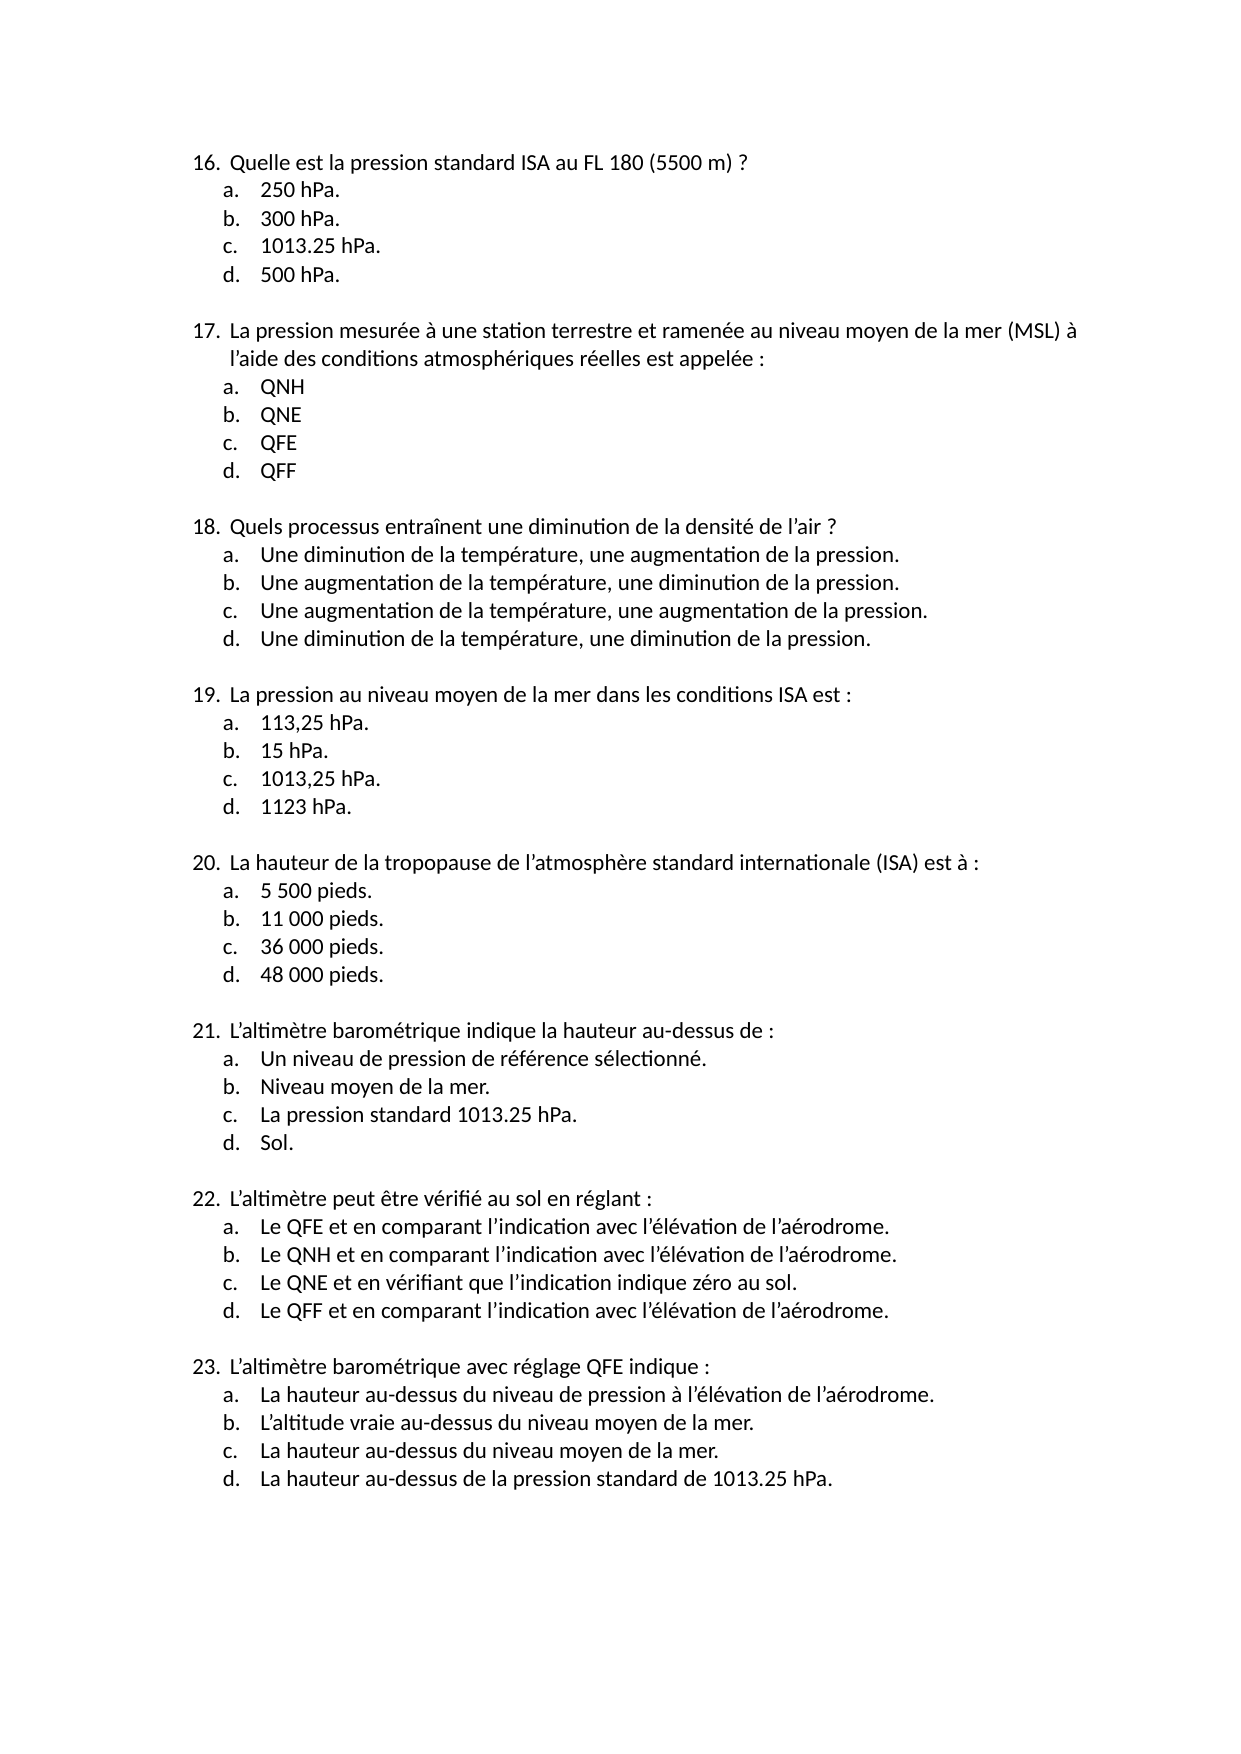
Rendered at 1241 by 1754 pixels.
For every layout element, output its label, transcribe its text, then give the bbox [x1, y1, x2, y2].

list L’altimètre barométrique indique la hauteur au-dessus de : [192, 1016, 1093, 1044]
list La hauteur au-dessus du niveau de pression à l’élévation de l’aérodrome. [223, 1381, 1093, 1408]
list La pression mesurée à une station terrestre et ramenée au niveau moyen de la mer (MSL) à l’aide des conditions atmosphériques réelles est appelée : [192, 316, 1093, 372]
list 36 000 pieds. [223, 932, 1093, 960]
list La hauteur de la tropopause de l’atmosphère standard internationale (ISA) est à : [192, 848, 1093, 876]
list Le QFF et en comparant l’indication avec l’élévation de l’aérodrome. [223, 1296, 1093, 1324]
list QNH [223, 372, 1093, 400]
list Le QNH et en comparant l’indication avec l’élévation de l’aérodrome. [223, 1240, 1093, 1268]
list La hauteur au-dessus du niveau moyen de la mer. [223, 1437, 1093, 1464]
list 1123 hPa. [223, 792, 1093, 820]
list 11 000 pieds. [223, 904, 1093, 932]
list 113,25 hPa. [223, 708, 1093, 736]
list Une diminution de la température, une augmentation de la pression. [223, 540, 1093, 568]
list QFE [223, 428, 1093, 456]
list Quelle est la pression standard ISA au FL 180 (5500 m) ? [192, 148, 1093, 176]
list Une diminution de la température, une diminution de la pression. [223, 624, 1093, 652]
list La pression standard 1013.25 hPa. [223, 1100, 1093, 1128]
list Le QNE et en vérifiant que l’indication indique zéro au sol. [223, 1268, 1093, 1296]
list Le QFE et en comparant l’indication avec l’élévation de l’aérodrome. [223, 1212, 1093, 1240]
list La pression au niveau moyen de la mer dans les conditions ISA est : [192, 680, 1093, 708]
list Quels processus entraînent une diminution de la densité de l’air ? [192, 512, 1093, 540]
list QNE [223, 400, 1093, 428]
list 500 hPa. [223, 260, 1093, 288]
list 1013.25 hPa. [223, 232, 1093, 260]
list 300 hPa. [223, 204, 1093, 232]
list 5 500 pieds. [223, 876, 1093, 904]
list 15 hPa. [223, 736, 1093, 764]
list QFF [223, 456, 1093, 484]
list 48 000 pieds. [223, 960, 1093, 988]
list Niveau moyen de la mer. [223, 1072, 1093, 1100]
list Un niveau de pression de référence sélectionné. [223, 1044, 1093, 1072]
list L’altimètre barométrique avec réglage QFE indique : [192, 1352, 1093, 1381]
list Une augmentation de la température, une diminution de la pression. [223, 568, 1093, 596]
list 1013,25 hPa. [223, 764, 1093, 792]
list L’altitude vraie au-dessus du niveau moyen de la mer. [223, 1408, 1093, 1437]
list Sol. [223, 1128, 1093, 1156]
list Une augmentation de la température, une augmentation de la pression. [223, 596, 1093, 624]
list 250 hPa. [223, 176, 1093, 204]
list La hauteur au-dessus de la pression standard de 1013.25 hPa. [223, 1464, 1093, 1493]
list L’altimètre peut être vérifié au sol en réglant : [192, 1184, 1093, 1212]
